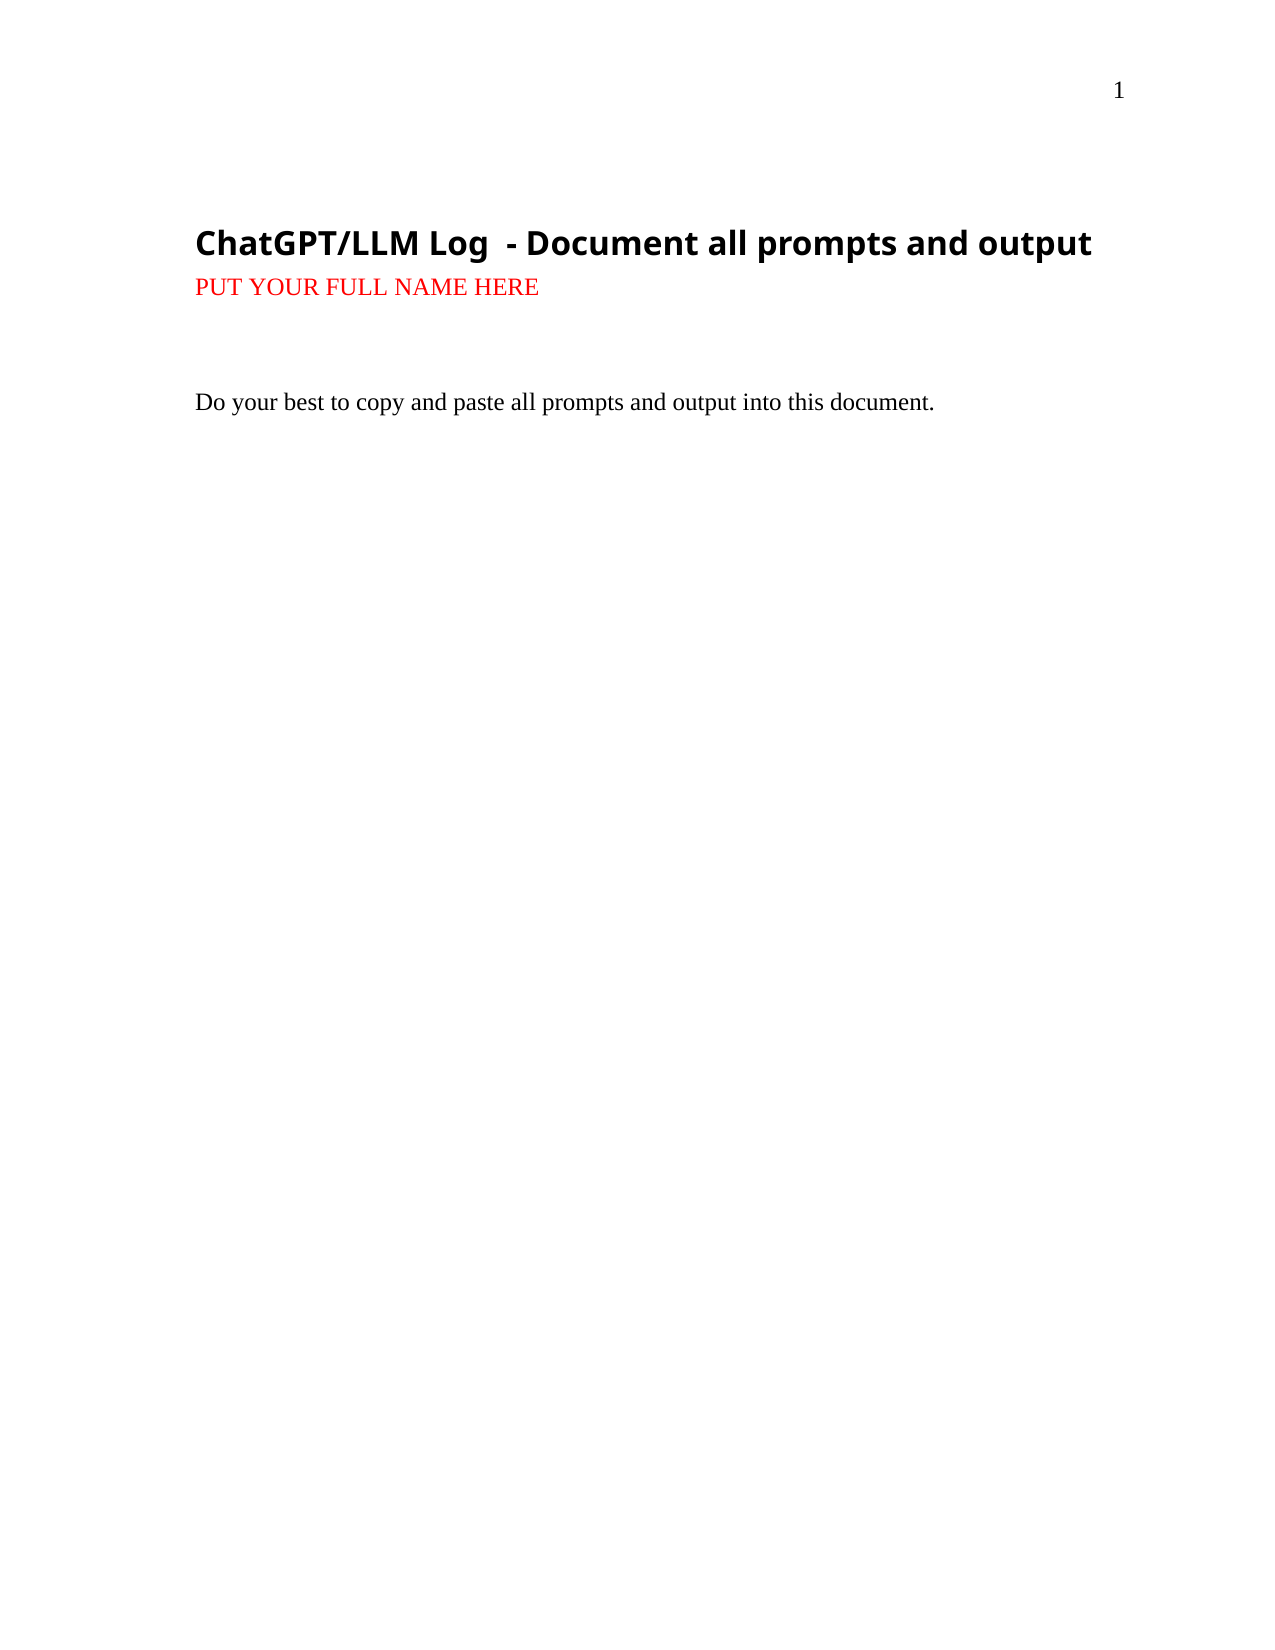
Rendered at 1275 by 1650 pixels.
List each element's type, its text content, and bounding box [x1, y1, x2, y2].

text Do your best to copy and paste all prompts and output into this document. [195, 387, 1125, 415]
title ChatGPT/LLM Log - Document all prompts and output [195, 220, 1125, 265]
text PUT YOUR FULL NAME HERE [195, 272, 1125, 300]
